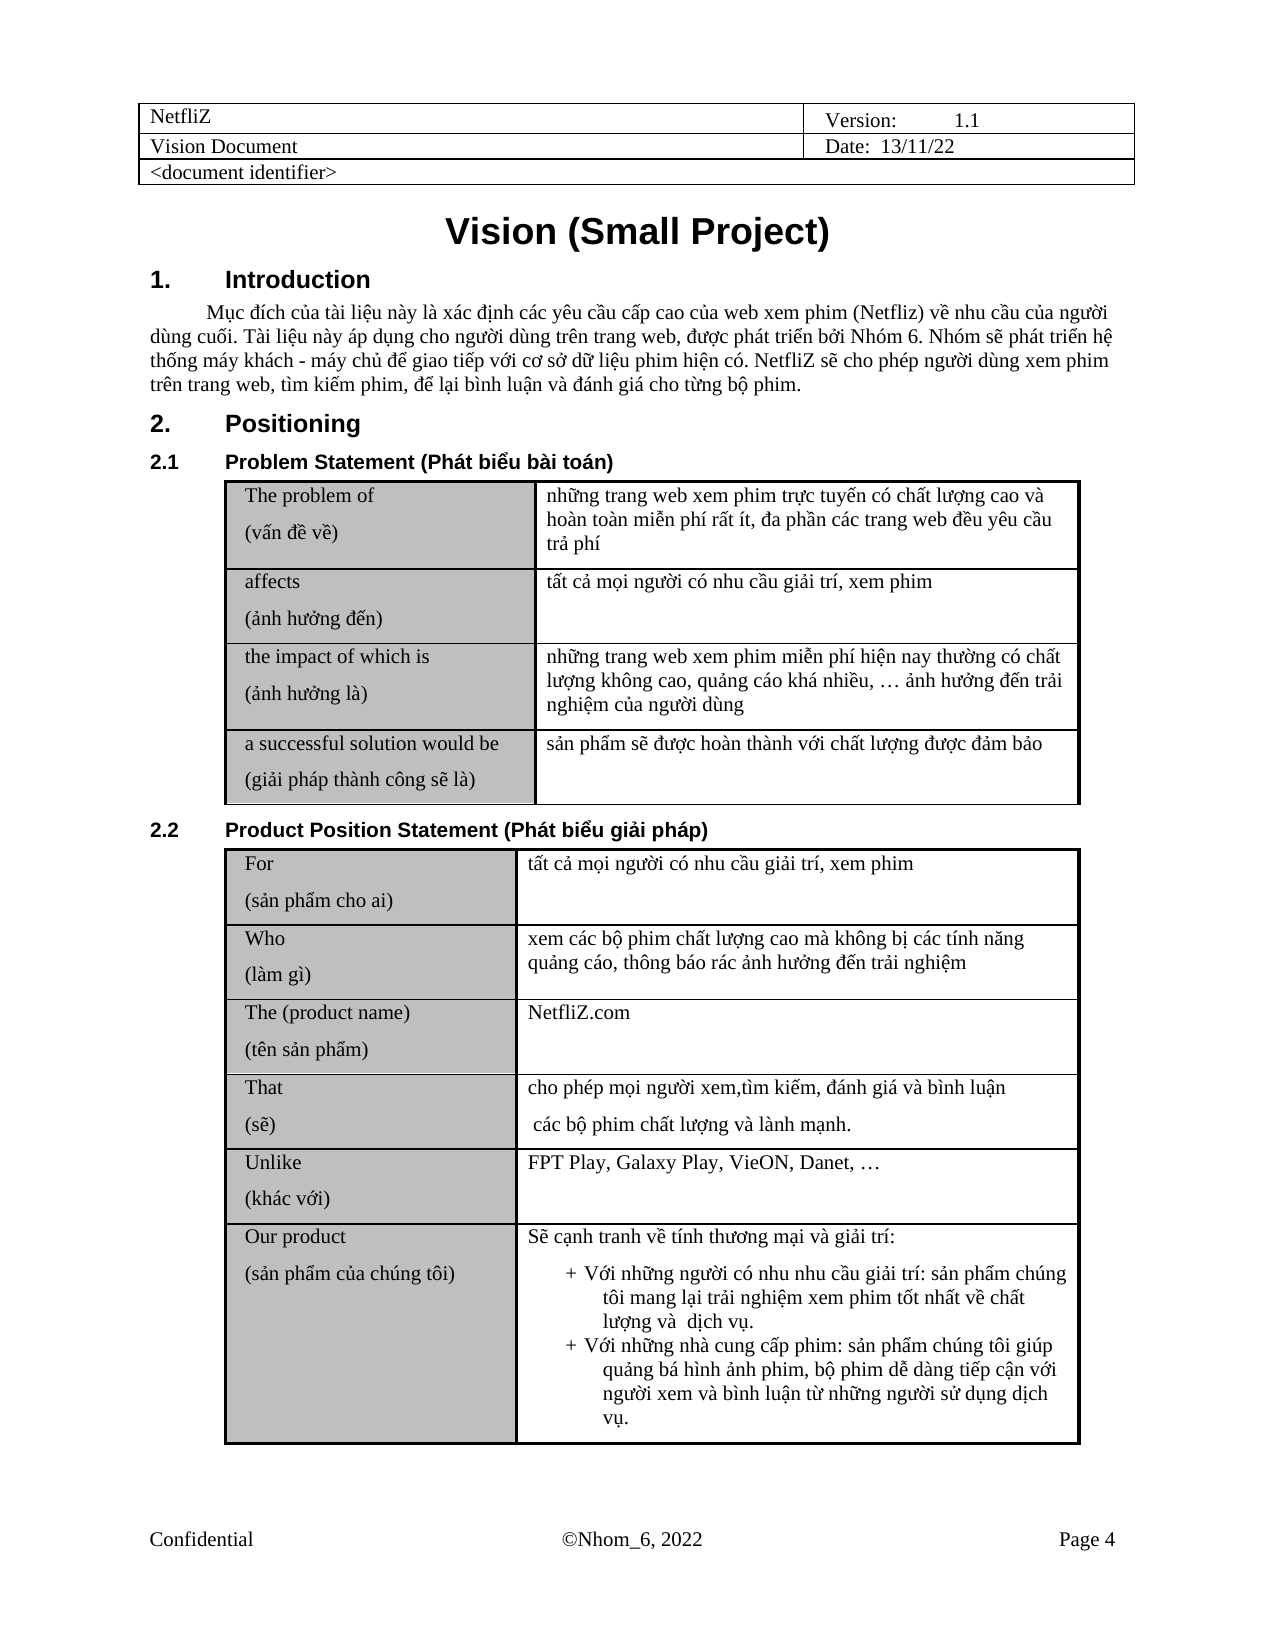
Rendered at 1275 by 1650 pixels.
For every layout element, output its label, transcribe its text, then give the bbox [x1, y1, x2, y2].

table_cell NetfliZ.com [518, 1000, 1077, 1073]
table_header những trang web xem phim trực tuyến có chất lượng cao và hoàn toàn miễn phí rất ít, đa phần các trang web đều yêu cầu trả phí [537, 483, 1077, 568]
table_cell Sẽ cạnh tranh về tính thương mại và giải trí: Với những người có nhu nhu cầu giải trí: sản phẩm chúng tôi mang lại trải nghiệm xem phim tốt nhất về chất lượng và dịch vụ. Với những nhà cung cấp phim: sản phẩm chúng tôi giúp quảng bá hình ảnh phim, bộ phim dễ dàng tiếp cận với người xem và bình luận từ những người sử dụng dịch vụ. [518, 1225, 1077, 1442]
subtitle Problem Statement (Phát biểu bài toán) [150, 450, 1125, 474]
table_cell Unlike (khác với) [227, 1150, 515, 1223]
table_cell sản phẩm sẽ được hoàn thành với chất lượng được đảm bảo [537, 731, 1077, 803]
table_header For (sản phẩm cho ai) [227, 851, 515, 924]
text Mục đích của tài liệu này là xác định các yêu cầu cấp cao của web xem phim (Netfliz) về nhu cầu của người dùng cuối. Tài liệu này áp dụng cho người dùng trên trang web, được phát triển bởi Nhóm 6. Nhóm sẽ phát triển hệ thống máy khách - máy chủ để giao tiếp với cơ sở dữ liệu phim hiện có. NetfliZ sẽ cho phép người dùng xem phim trên trang web, tìm kiếm phim, để lại bình luận và đánh giá cho từng bộ phim. [150, 300, 1125, 396]
table_cell the impact of which is (ảnh hưởng là) [227, 644, 534, 729]
subtitle Product Position Statement (Phát biểu giải pháp) [150, 818, 1125, 842]
table_cell xem các bộ phim chất lượng cao mà không bị các tính năng quảng cáo, thông báo rác ảnh hưởng đến trải nghiệm [518, 926, 1077, 999]
table_cell Who (làm gì) [227, 926, 515, 999]
table_cell a successful solution would be (giải pháp thành công sẽ là) [227, 731, 534, 803]
table_cell Our product (sản phẩm của chúng tôi) [227, 1225, 515, 1442]
table_cell những trang web xem phim miễn phí hiện nay thường có chất lượng không cao, quảng cáo khá nhiều, … ảnh hưởng đến trải nghiệm của người dùng [537, 644, 1077, 729]
table_cell tất cả mọi người có nhu cầu giải trí, xem phim [537, 570, 1077, 643]
table_header tất cả mọi người có nhu cầu giải trí, xem phim [518, 851, 1077, 924]
table_cell cho phép mọi người xem,tìm kiếm, đánh giá và bình luận các bộ phim chất lượng và lành mạnh. [518, 1075, 1077, 1148]
subtitle Introduction [150, 265, 1125, 294]
subtitle Positioning [150, 409, 1125, 437]
table_header The problem of (vấn đề về) [227, 483, 534, 568]
table_cell That (sẽ) [227, 1075, 515, 1148]
title Vision (Small Project) [150, 209, 1125, 252]
table_cell affects (ảnh hưởng đến) [227, 570, 534, 643]
table_cell FPT Play, Galaxy Play, VieON, Danet, … [518, 1150, 1077, 1223]
table_cell The (product name) (tên sản phẩm) [227, 1000, 515, 1073]
